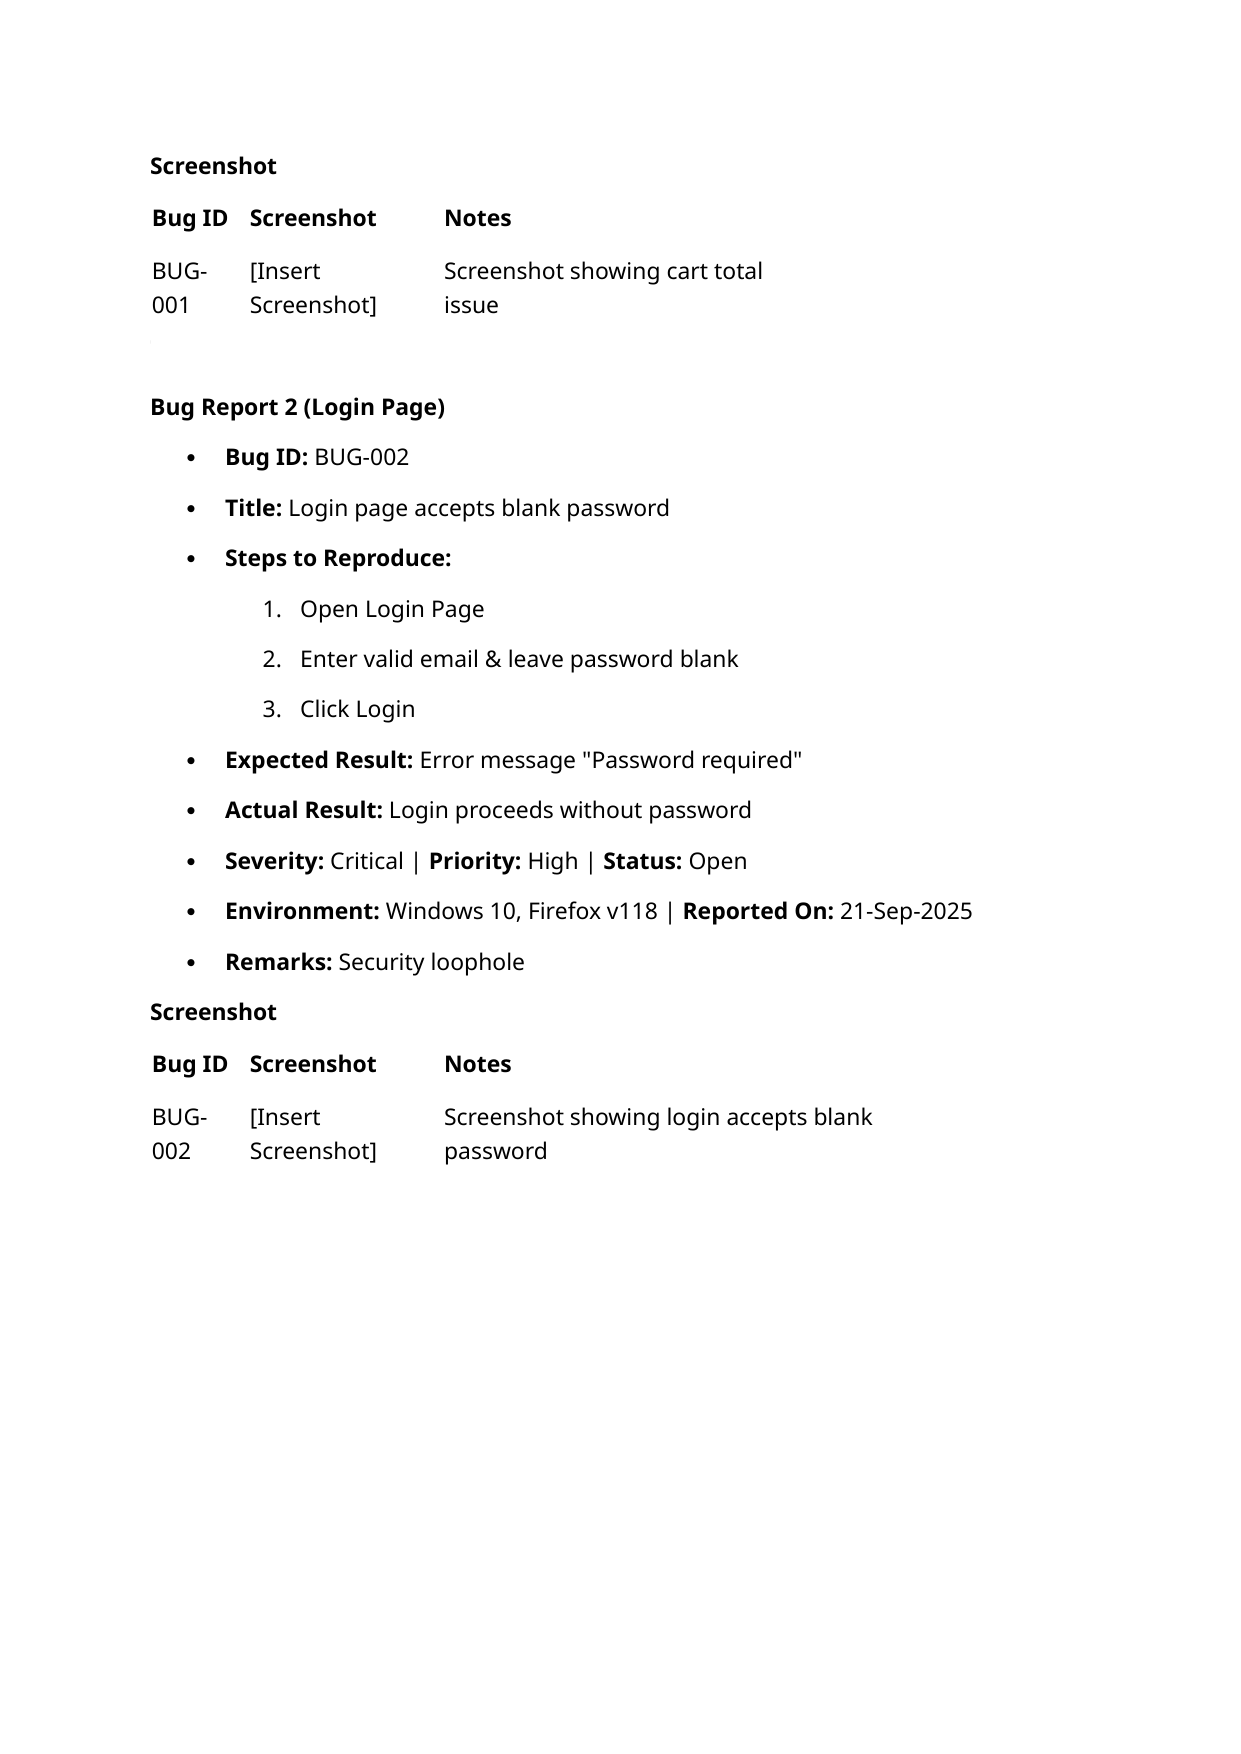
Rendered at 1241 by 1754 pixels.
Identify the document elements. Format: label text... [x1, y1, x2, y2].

list Title: Login page accepts blank password [187, 492, 1090, 523]
list Click Login [262, 693, 1090, 724]
table_header Notes [443, 1046, 947, 1099]
list Bug ID: BUG-002 [187, 441, 1090, 472]
table_header Bug ID [150, 1046, 248, 1099]
list Open Login Page [262, 592, 1090, 624]
table_header Screenshot [248, 200, 442, 253]
table_cell [Insert Screenshot] [248, 254, 442, 340]
list Enter valid email & leave password blank [262, 643, 1090, 674]
table_cell BUG-001 [150, 254, 248, 340]
list Severity: Critical | Priority: High | Status: Open [187, 844, 1090, 876]
table_cell [Insert Screenshot] [248, 1099, 442, 1186]
text Screenshot [150, 150, 1090, 181]
table_cell Screenshot showing login accepts blank password [443, 1099, 947, 1186]
list Steps to Reproduce: [187, 542, 1090, 573]
table_header Bug ID [150, 200, 248, 253]
list Expected Result: Error message "Password required" [187, 744, 1090, 775]
text Screenshot [150, 996, 1090, 1027]
list Environment: Windows 10, Firefox v118 | Reported On: 21-Sep-2025 [187, 895, 1090, 926]
list Remarks: Security loophole [187, 945, 1090, 977]
table_header Screenshot [248, 1046, 442, 1099]
table_cell Screenshot showing cart total issue [443, 254, 801, 340]
table_cell BUG-002 [150, 1099, 248, 1186]
table_header Notes [443, 200, 801, 253]
list Actual Result: Login proceeds without password [187, 794, 1090, 825]
text Bug Report 2 (Login Page) [150, 391, 1090, 422]
